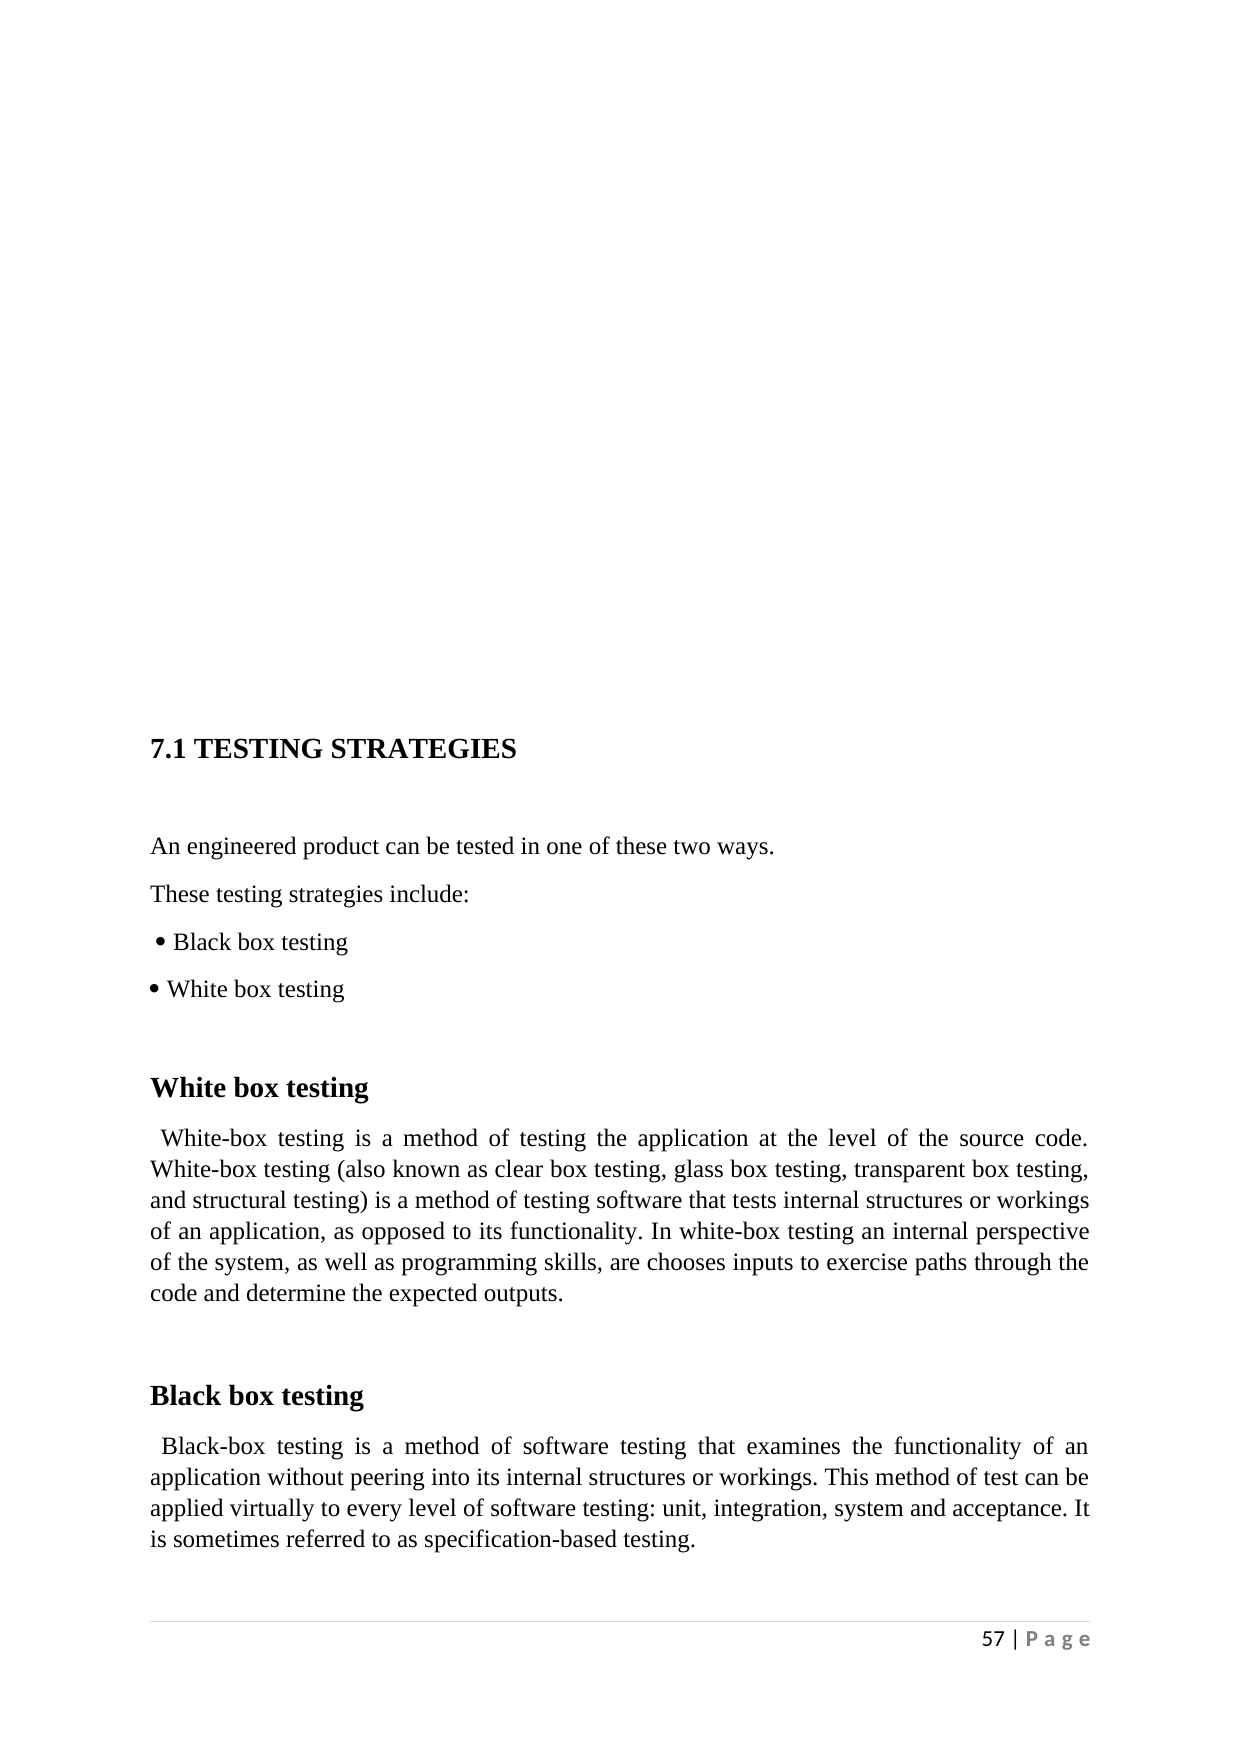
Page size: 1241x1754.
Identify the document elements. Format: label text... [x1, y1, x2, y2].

text White box testing [150, 974, 1090, 1003]
text White-box testing is a method of testing the application at the level of the source code. White-box testing (also known as clear box testing, glass box testing, transparent box testing, and structural testing) is a method of testing software that tests internal structures or workings of an application, as opposed to its functionality. In white-box testing an internal perspective of the system, as well as programming skills, are chooses inputs to exercise paths through the code and determine the expected outputs. [150, 1123, 1090, 1307]
text Black box testing [150, 927, 1090, 956]
text Black-box testing is a method of software testing that examines the functionality of an application without peering into its internal structures or workings. This method of test can be applied virtually to every level of software testing: unit, integration, system and acceptance. It is sometimes referred to as specification-based testing. [150, 1431, 1090, 1553]
text These testing strategies include: [150, 879, 1090, 908]
text Black box testing [150, 1378, 1090, 1412]
text White box testing [150, 1070, 1090, 1103]
text An engineered product can be tested in one of these two ways. [150, 831, 1090, 860]
text 7.1 TESTING STRATEGIES [150, 731, 1090, 764]
